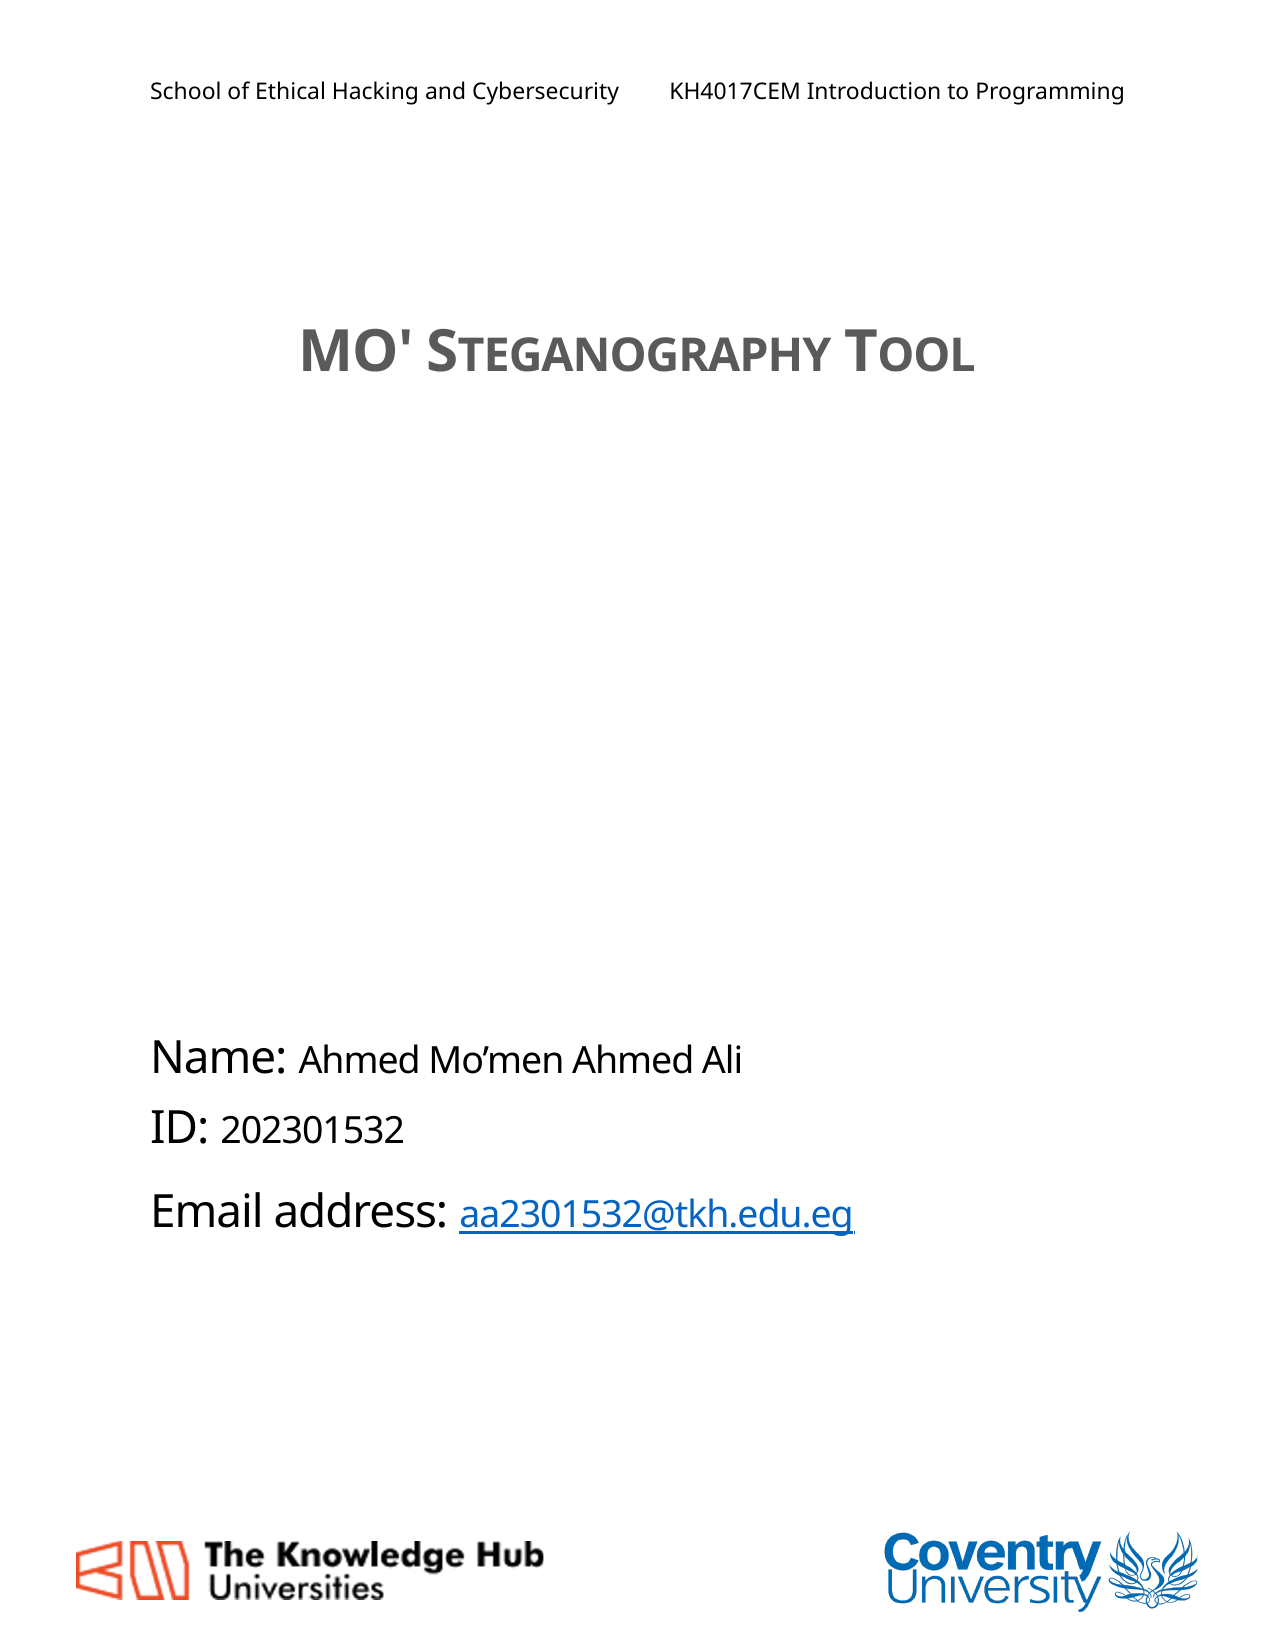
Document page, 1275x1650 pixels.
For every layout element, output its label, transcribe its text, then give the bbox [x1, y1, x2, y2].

text ID: 202301532 [150, 1095, 1125, 1157]
title MO' Steganography Tool [150, 309, 1125, 388]
text Email address: aa2301532@tkh.edu.eg [150, 1179, 1125, 1241]
picture [884, 1531, 1198, 1612]
picture [76, 1541, 544, 1600]
title Name: Ahmed Mo’men Ahmed Ali [150, 1024, 1125, 1087]
